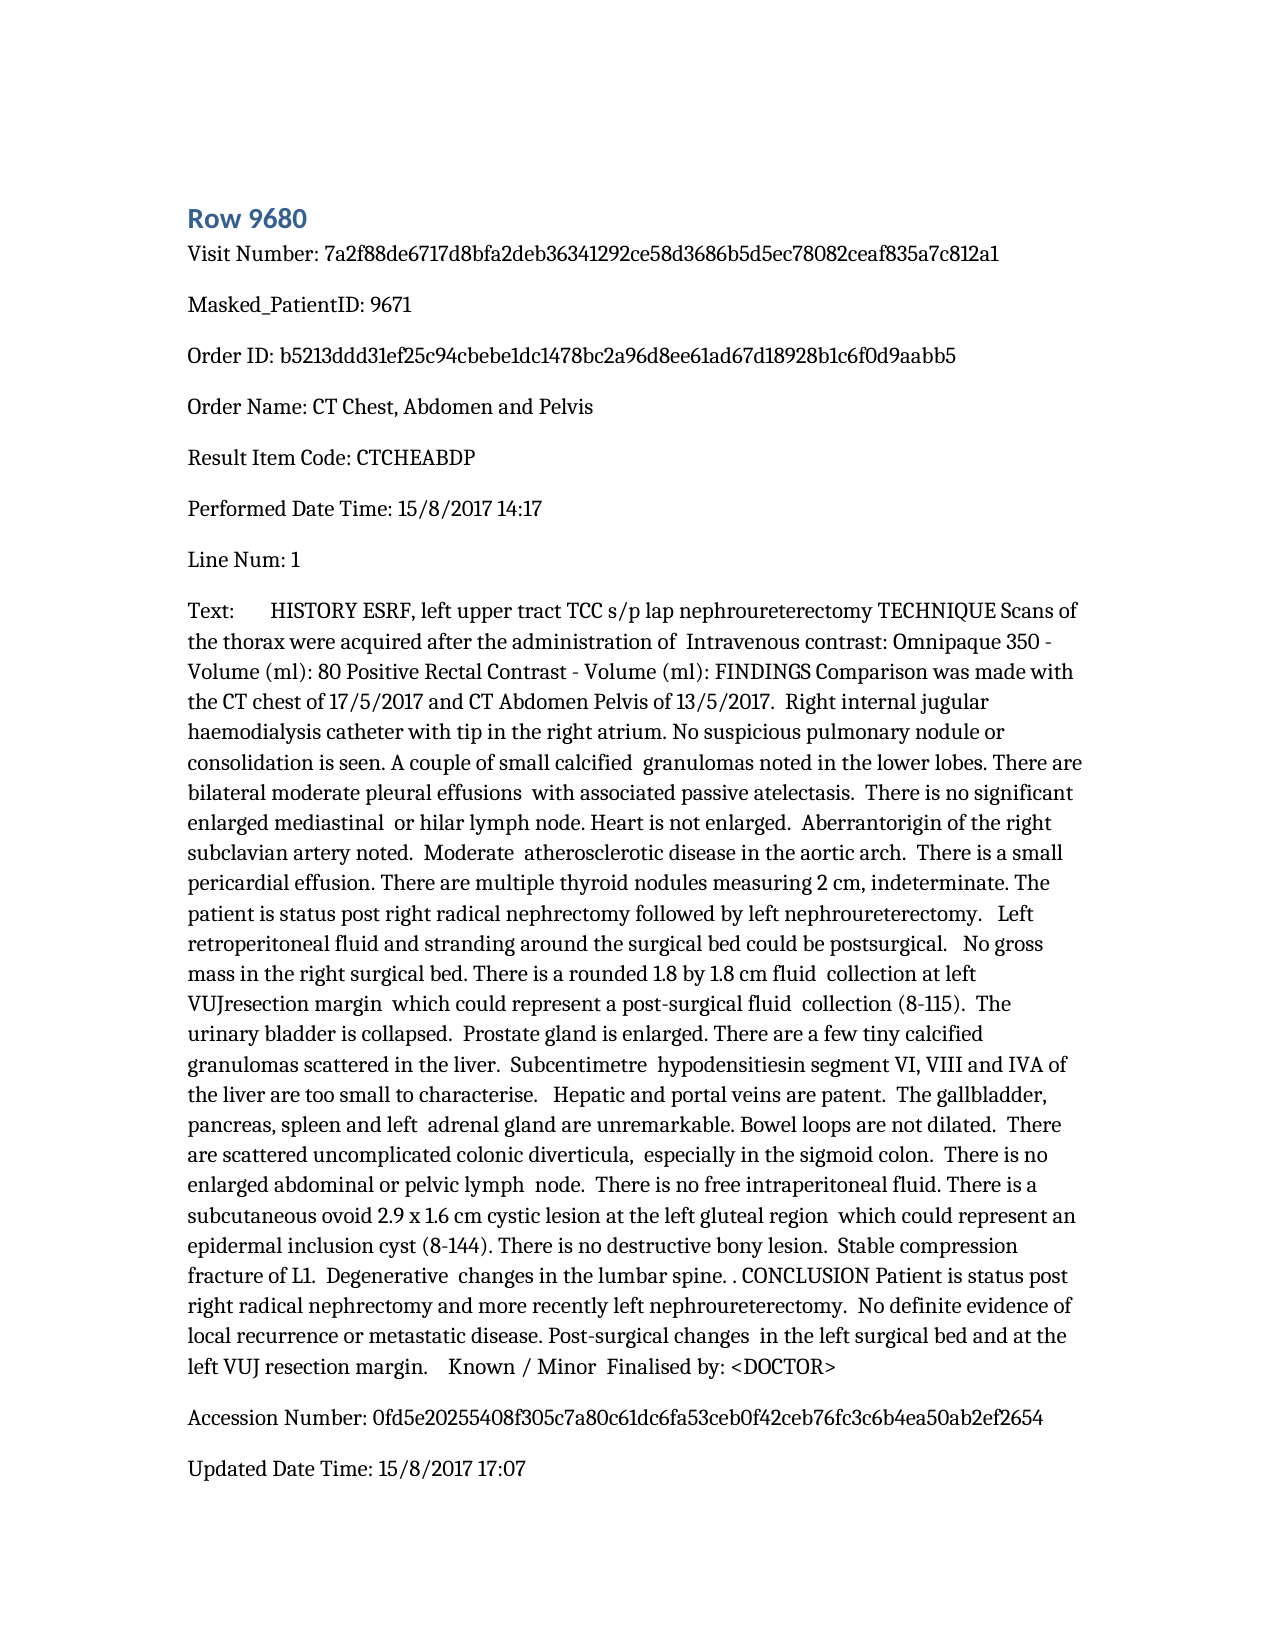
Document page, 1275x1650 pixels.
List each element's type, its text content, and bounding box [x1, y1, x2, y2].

text Updated Date Time: 15/8/2017 17:07 [187, 1456, 1087, 1482]
subtitle Row 9680 [187, 200, 1087, 236]
text Masked_PatientID: 9671 [187, 292, 1087, 318]
text Accession Number: 0fd5e20255408f305c7a80c61dc6fa53ceb0f42ceb76fc3c6b4ea50ab2ef2654 [187, 1404, 1087, 1431]
text Line Num: 1 [187, 547, 1087, 573]
text Order ID: b5213ddd31ef25c94cbebe1dc1478bc2a96d8ee61ad67d18928b1c6f0d9aabb5 [187, 343, 1087, 369]
text Visit Number: 7a2f88de6717d8bfa2deb36341292ce58d3686b5d5ec78082ceaf835a7c812a1 [187, 241, 1087, 267]
text Order Name: CT Chest, Abdomen and Pelvis [187, 394, 1087, 420]
text Text: HISTORY ESRF, left upper tract TCC s/p lap nephroureterectomy TECHNIQUE Scans of the thorax were acquired after the administration of Intravenous contrast: Omnipaque 350 - Volume (ml): 80 Positive Rectal Contrast - Volume (ml): FINDINGS Comparison was made with the CT chest of 17/5/2017 and CT Abdomen Pelvis of 13/5/2017. Right internal jugular haemodialysis catheter with tip in the right atrium. No suspicious pulmonary nodule or consolidation is seen. A couple of small calcified granulomas noted in the lower lobes. There are bilateral moderate pleural effusions with associated passive atelectasis. There is no significant enlarged mediastinal or hilar lymph node. Heart is not enlarged. Aberrantorigin of the right subclavian artery noted. Moderate atherosclerotic disease in the aortic arch. There is a small pericardial effusion. There are multiple thyroid nodules measuring 2 cm, indeterminate. The patient is status post right radical nephrectomy followed by left nephroureterectomy. Left retroperitoneal fluid and stranding around the surgical bed could be postsurgical. No gross mass in the right surgical bed. There is a rounded 1.8 by 1.8 cm fluid collection at left VUJresection margin which could represent a post-surgical fluid collection (8-115). The urinary bladder is collapsed. Prostate gland is enlarged. There are a few tiny calcified granulomas scattered in the liver. Subcentimetre hypodensitiesin segment VI, VIII and IVA of the liver are too small to characterise. Hepatic and portal veins are patent. The gallbladder, pancreas, spleen and left adrenal gland are unremarkable. Bowel loops are not dilated. There are scattered uncomplicated colonic diverticula, especially in the sigmoid colon. There is no enlarged abdominal or pelvic lymph node. There is no free intraperitoneal fluid. There is a subcutaneous ovoid 2.9 x 1.6 cm cystic lesion at the left gluteal region which could represent an epidermal inclusion cyst (8-144). There is no destructive bony lesion. Stable compression fracture of L1. Degenerative changes in the lumbar spine. . CONCLUSION Patient is status post right radical nephrectomy and more recently left nephroureterectomy. No definite evidence of local recurrence or metastatic disease. Post-surgical changes in the left surgical bed and at the left VUJ resection margin. Known / Minor Finalised by: <DOCTOR> [187, 598, 1087, 1380]
text Result Item Code: CTCHEABDP [187, 445, 1087, 471]
text Performed Date Time: 15/8/2017 14:17 [187, 496, 1087, 522]
